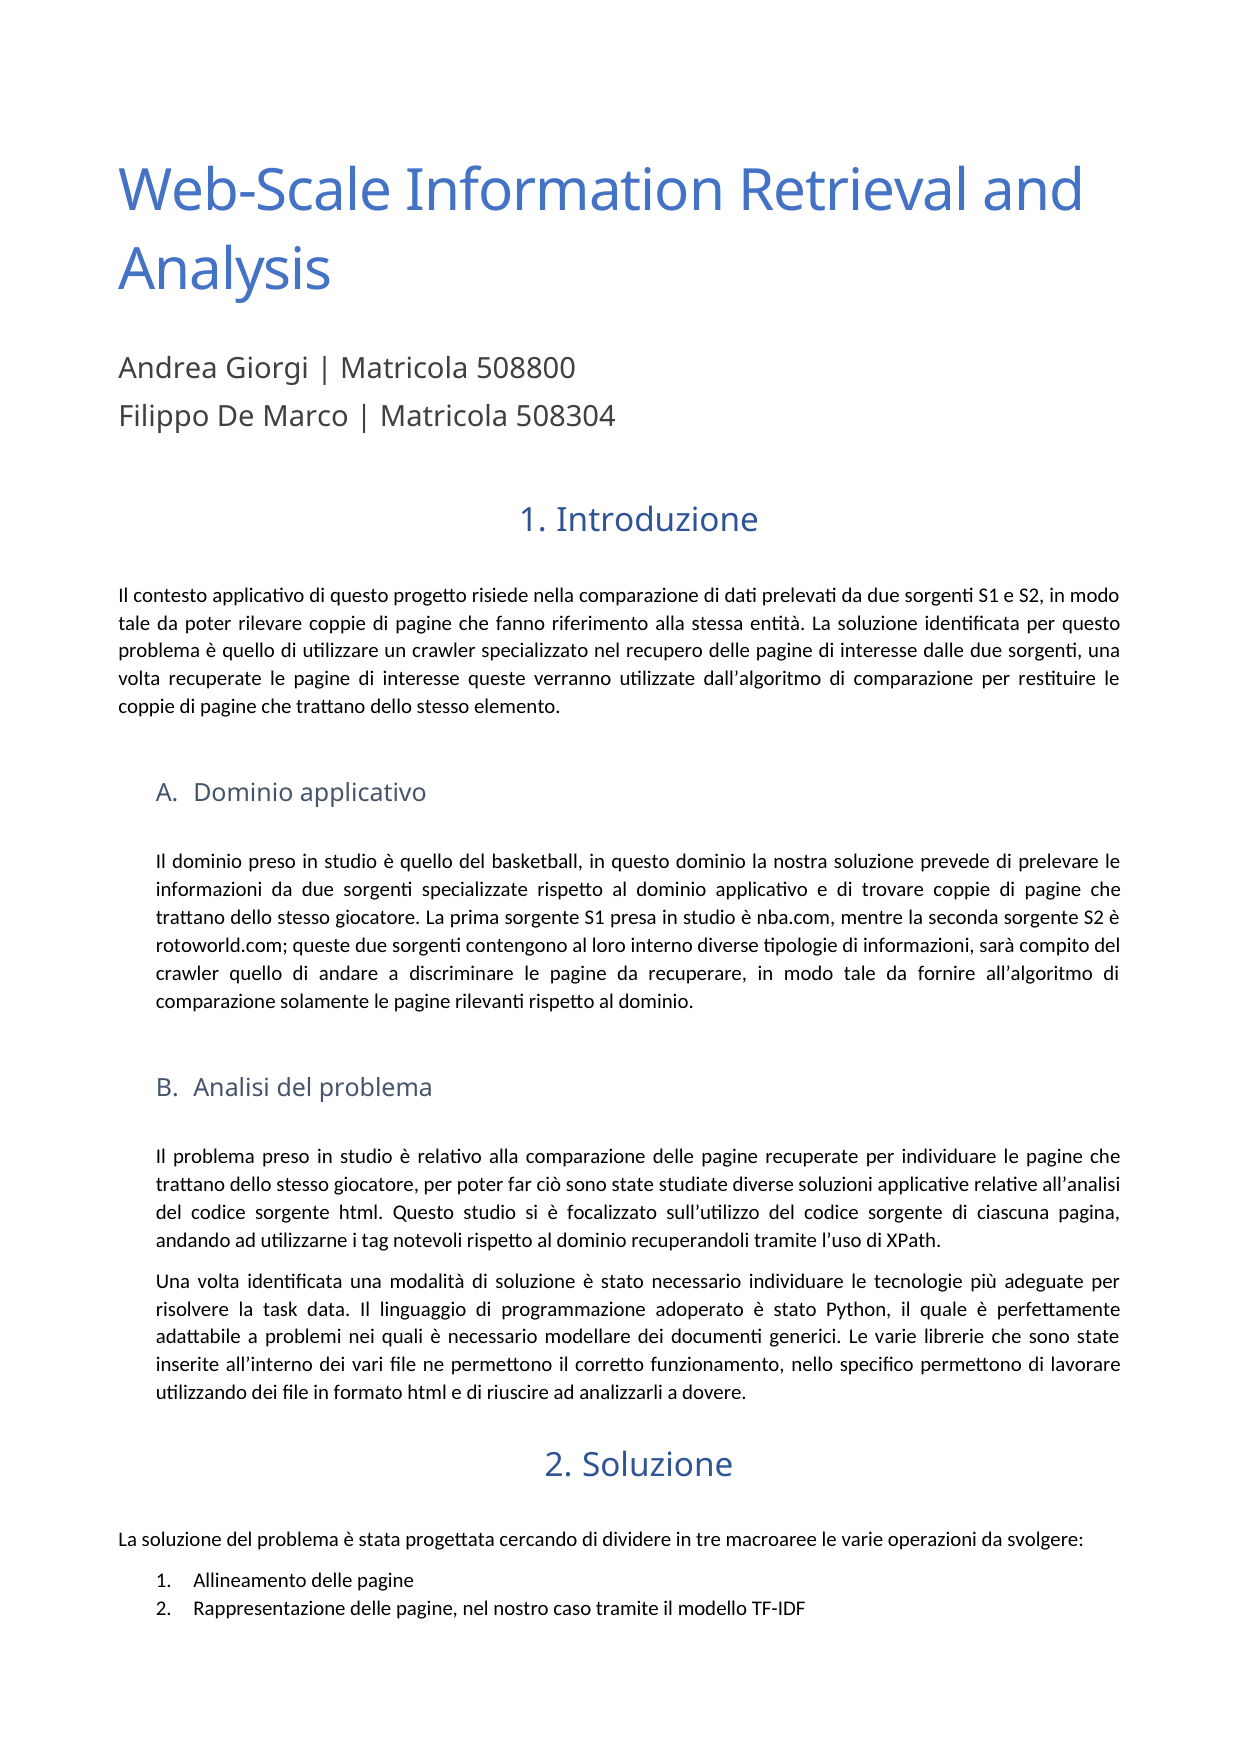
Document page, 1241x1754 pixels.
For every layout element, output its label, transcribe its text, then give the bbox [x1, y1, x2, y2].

title Web-Scale Information Retrieval and Analysis [118, 148, 1122, 307]
text Il contesto applicativo di questo progetto risiede nella comparazione di dati prelevati da due sorgenti S1 e S2, in modo tale da poter rilevare coppie di pagine che fanno riferimento alla stessa entità. La soluzione identificata per questo problema è quello di utilizzare un crawler specializzato nel recupero delle pagine di interesse dalle due sorgenti, una volta recuperate le pagine di interesse queste verranno utilizzate dall’algoritmo di comparazione per restituire le coppie di pagine che trattano dello stesso elemento. [118, 582, 1122, 719]
text Il problema preso in studio è relativo alla comparazione delle pagine recuperate per individuare le pagine che trattano dello stesso giocatore, per poter far ciò sono state studiate diverse soluzioni applicative relative all’analisi del codice sorgente html. Questo studio si è focalizzato sull’utilizzo del codice sorgente di ciascuna pagina, andando ad utilizzarne i tag notevoli rispetto al dominio recuperandoli tramite l’uso di XPath. [156, 1144, 1122, 1253]
subtitle Andrea Giorgi | Matricola 508800 [118, 347, 1122, 387]
subtitle Soluzione [156, 1441, 1122, 1486]
text Una volta identificata una modalità di soluzione è stato necessario individuare le tecnologie più adeguate per risolvere la task data. Il linguaggio di programmazione adoperato è stato Python, il quale è perfettamente adattabile a problemi nei quali è necessario modellare dei documenti generici. Le varie librerie che sono state inserite all’interno dei vari file ne permettono il corretto funzionamento, nello specifico permettono di lavorare utilizzando dei file in formato html e di riuscire ad analizzarli a dovere. [156, 1268, 1122, 1405]
list Allineamento delle pagine [156, 1567, 1122, 1592]
list Rappresentazione delle pagine, nel nostro caso tramite il modello TF-IDF [156, 1595, 1122, 1620]
text Il dominio preso in studio è quello del basketball, in questo dominio la nostra soluzione prevede di prelevare le informazioni da due sorgenti specializzate rispetto al dominio applicativo e di trovare coppie di pagine che trattano dello stesso giocatore. La prima sorgente S1 presa in studio è nba.com, mentre la seconda sorgente S2 è rotoworld.com; queste due sorgenti contengono al loro interno diverse tipologie di informazioni, sarà compito del crawler quello di andare a discriminare le pagine da recuperare, in modo tale da fornire all’algoritmo di comparazione solamente le pagine rilevanti rispetto al dominio. [156, 849, 1122, 1014]
subtitle Filippo De Marco | Matricola 508304 [118, 395, 1122, 435]
subtitle Introduzione [156, 496, 1122, 541]
text La soluzione del problema è stata progettata cercando di dividere in tre macroaree le varie operazioni da svolgere: [118, 1527, 1122, 1552]
subtitle Dominio applicativo [156, 774, 1122, 808]
subtitle Analisi del problema [156, 1069, 1122, 1103]
